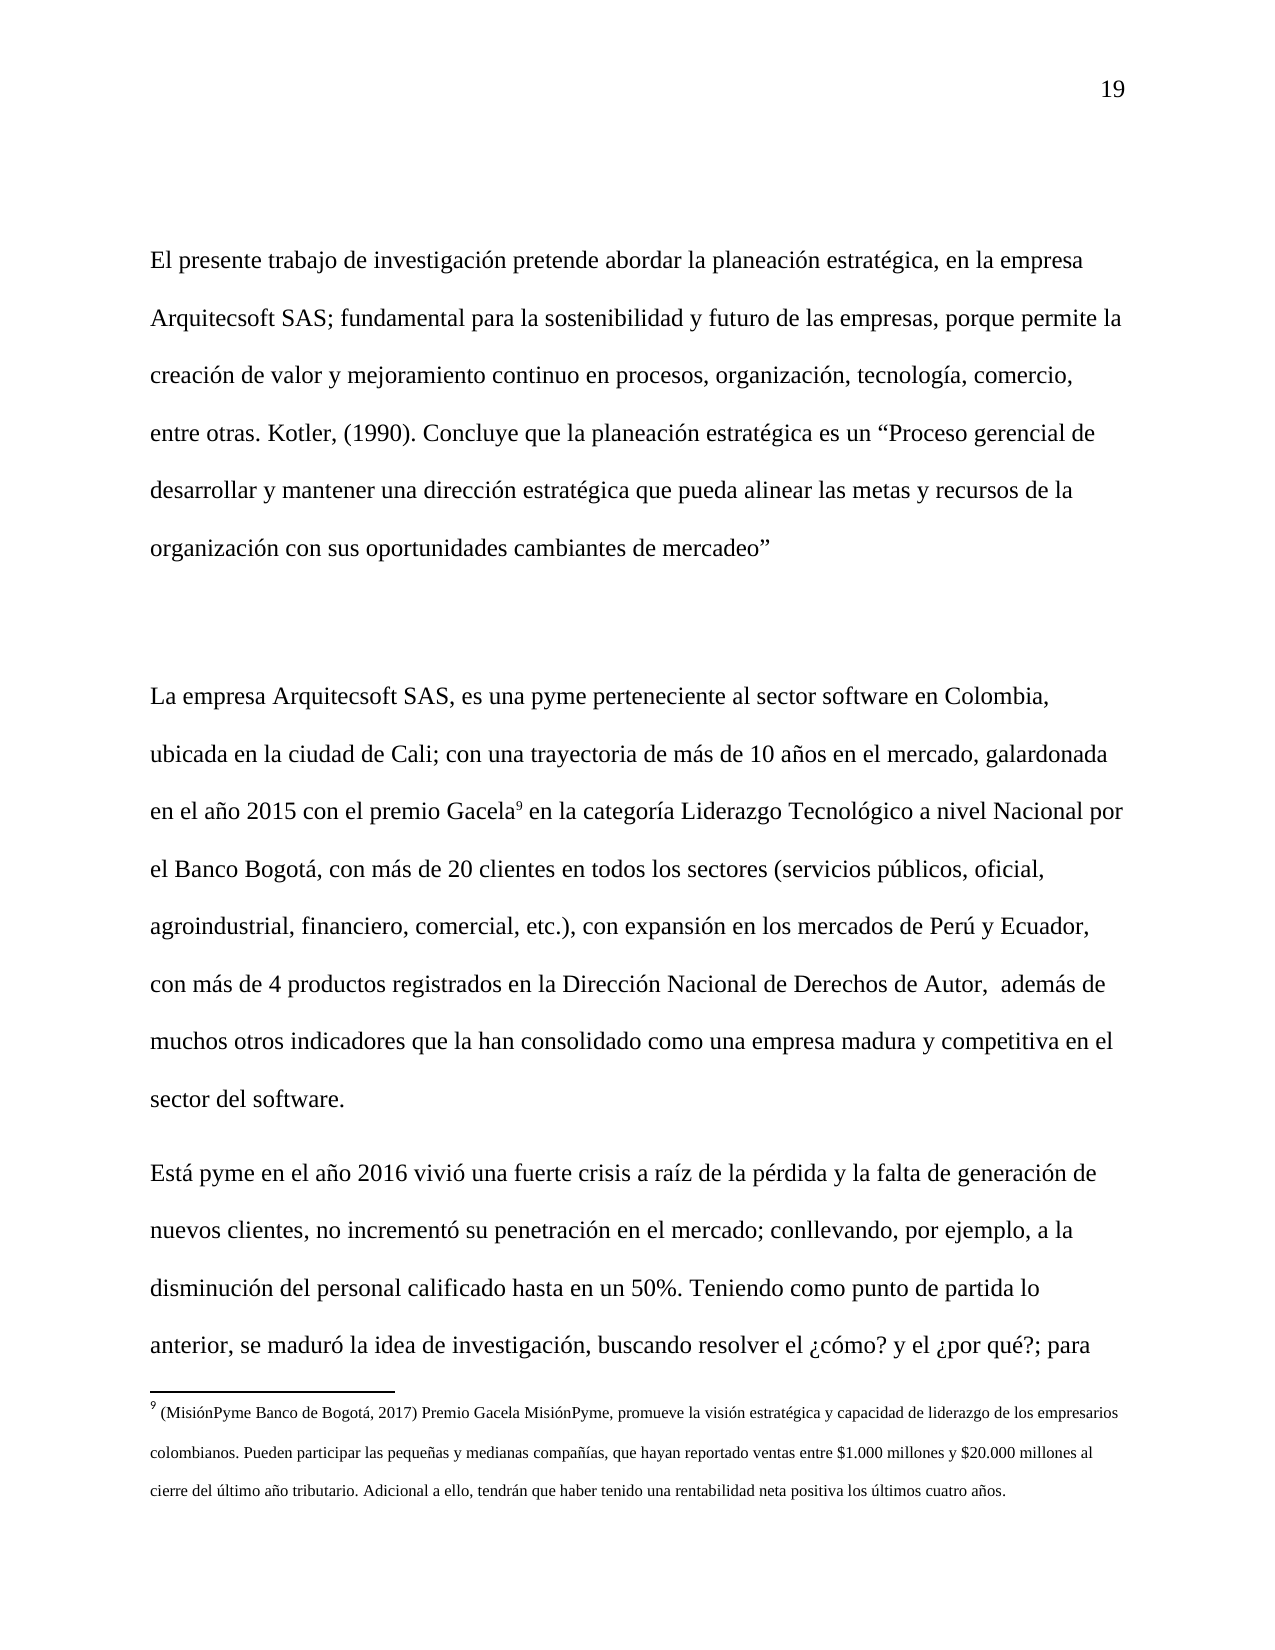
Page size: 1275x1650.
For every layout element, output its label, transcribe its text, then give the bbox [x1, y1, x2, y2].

text El presente trabajo de investigación pretende abordar la planeación estratégica, en la empresa Arquitecsoft SAS; fundamental para la sostenibilidad y futuro de las empresas, porque permite la creación de valor y mejoramiento continuo en procesos, organización, tecnología, comercio, entre otras. Kotler, (1990). Concluye que la planeación estratégica es un “Proceso gerencial de desarrollar y mantener una dirección estratégica que pueda alinear las metas y recursos de la organización con sus oportunidades cambiantes de mercadeo” [150, 245, 1125, 562]
text La empresa Arquitecsoft SAS, es una pyme perteneciente al sector software en Colombia, ubicada en la ciudad de Cali; con una trayectoria de más de 10 años en el mercado, galardonada en el año 2015 con el premio Gacela en la categoría Liderazgo Tecnológico a nivel Nacional por el Banco Bogotá, con más de 20 clientes en todos los sectores (servicios públicos, oficial, agroindustrial, financiero, comercial, etc.), con expansión en los mercados de Perú y Ecuador, con más de 4 productos registrados en la Dirección Nacional de Derechos de Autor, además de muchos otros indicadores que la han consolidado como una empresa madura y competitiva en el sector del software. [150, 681, 1125, 1112]
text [150, 1158, 1125, 1359]
